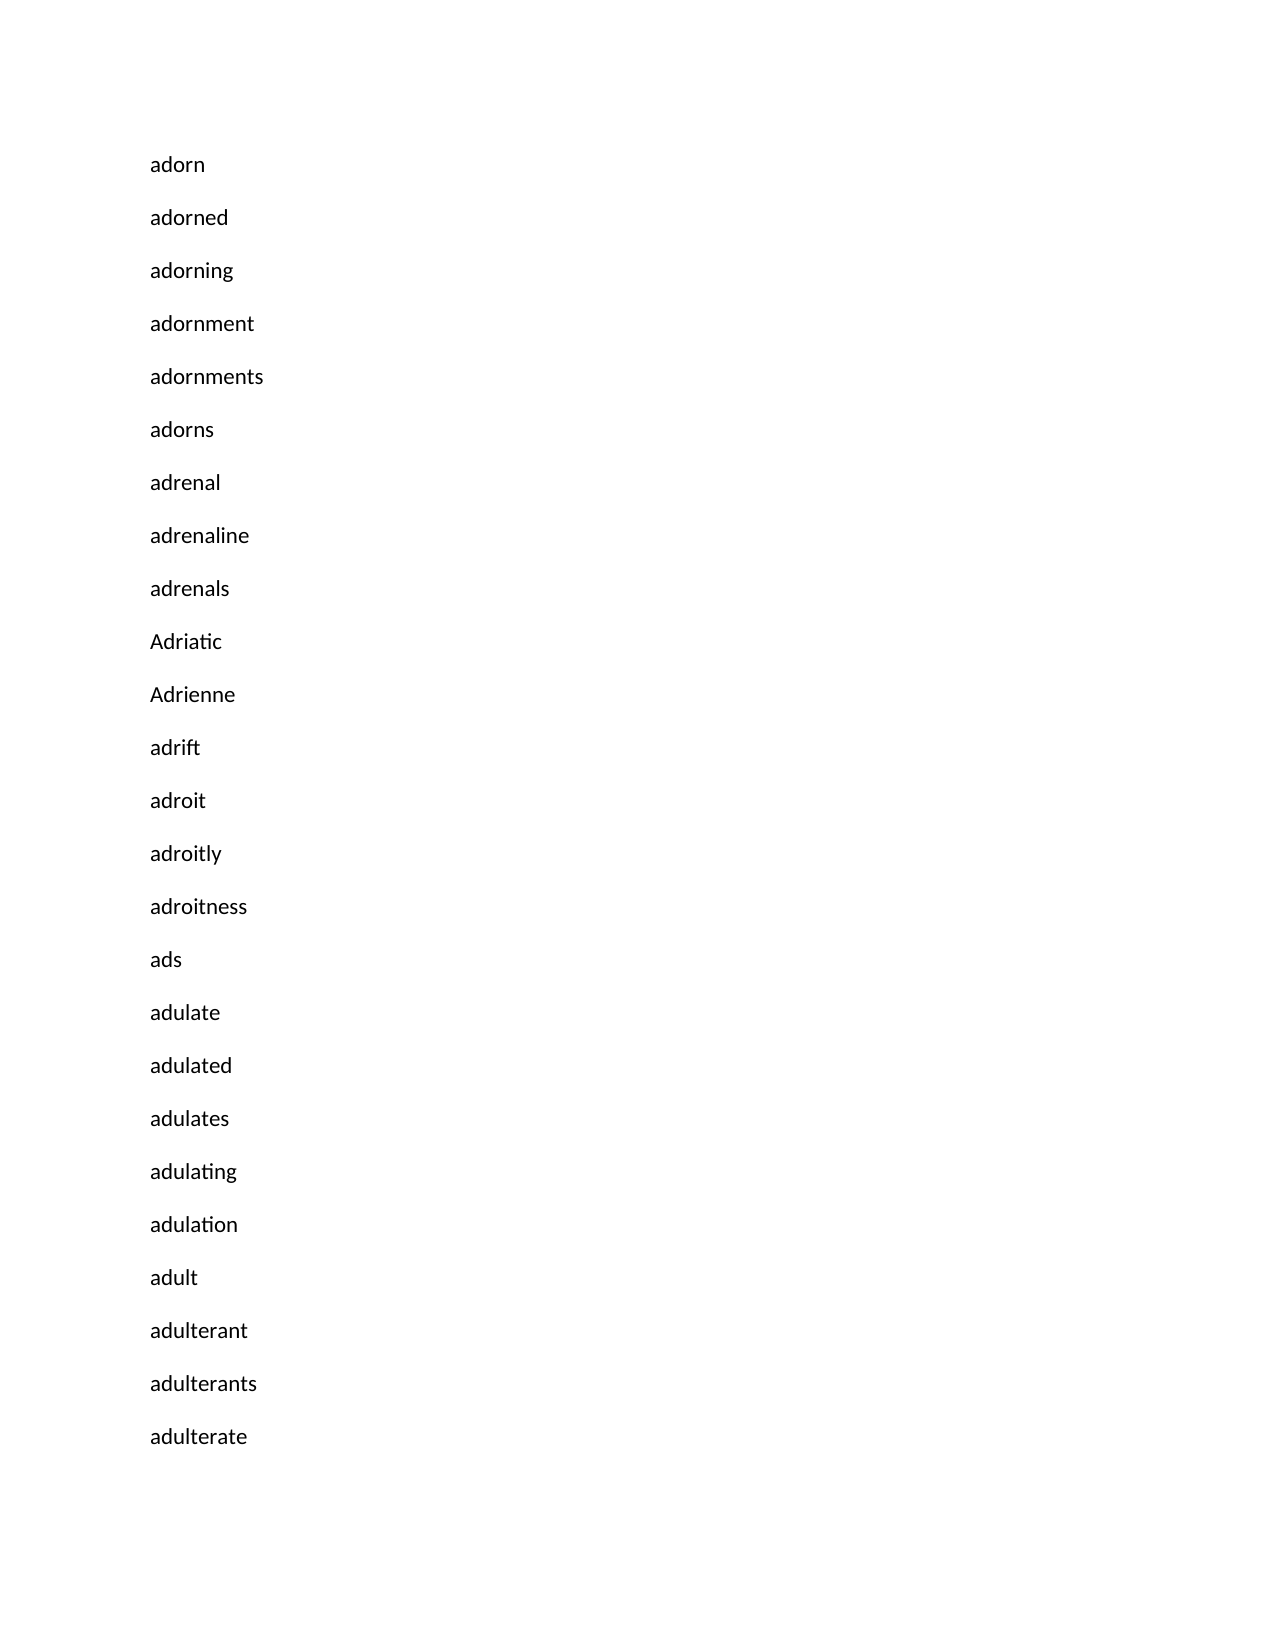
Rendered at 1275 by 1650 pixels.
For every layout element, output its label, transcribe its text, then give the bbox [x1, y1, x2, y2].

text adulating [150, 1157, 1125, 1185]
text adrenaline [150, 521, 1125, 549]
text adornment [150, 309, 1125, 337]
text adornments [150, 362, 1125, 390]
text Adrienne [150, 680, 1125, 708]
text adroitly [150, 839, 1125, 867]
text adrenals [150, 574, 1125, 602]
text adorning [150, 256, 1125, 284]
text adulates [150, 1104, 1125, 1132]
text adulation [150, 1210, 1125, 1238]
text adorn [150, 150, 1125, 178]
text adulated [150, 1051, 1125, 1079]
text adrift [150, 733, 1125, 761]
text ads [150, 945, 1125, 973]
text adult [150, 1263, 1125, 1291]
text adorns [150, 415, 1125, 443]
text adulterant [150, 1316, 1125, 1344]
text adulterants [150, 1369, 1125, 1397]
text adulate [150, 998, 1125, 1026]
text adroit [150, 786, 1125, 814]
text adrenal [150, 468, 1125, 496]
text adulterate [150, 1422, 1125, 1451]
text adorned [150, 203, 1125, 231]
text adroitness [150, 892, 1125, 920]
text Adriatic [150, 627, 1125, 655]
